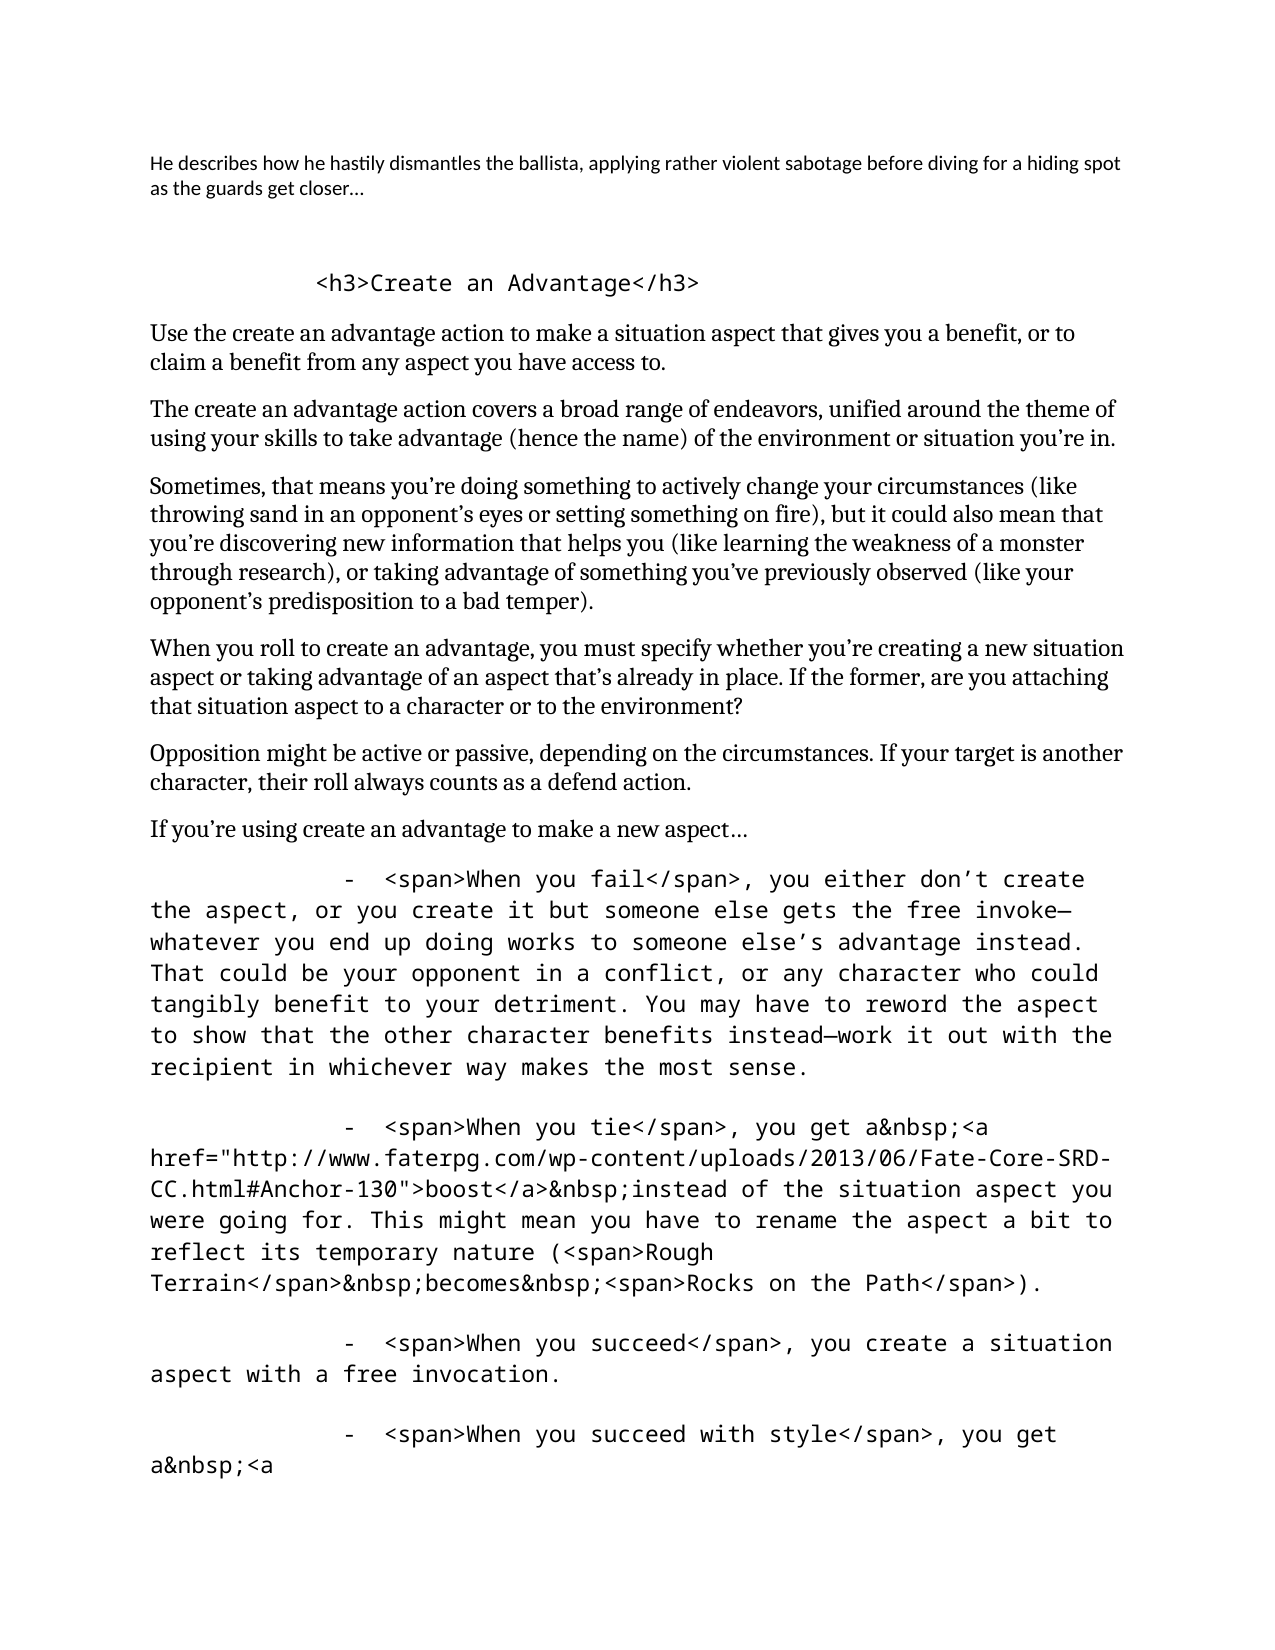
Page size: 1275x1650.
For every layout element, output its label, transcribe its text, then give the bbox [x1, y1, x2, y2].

text Use the create an advantage action to make a situation aspect that gives you a benefit, or to claim a benefit from any aspect you have access to. [150, 319, 1125, 377]
text He describes how he hastily dismantles the ballista, applying rather violent sabotage before diving for a hiding spot as the guards get closer… [150, 150, 1125, 201]
text Opposition might be active or passive, depending on the circumstances. If your target is another character, their roll always counts as a defend action. [150, 739, 1125, 797]
text When you roll to create an advantage, you must specify whether you’re creating a new situation aspect or taking advantage of an aspect that’s already in place. If the former, are you attaching that situation aspect to a character or to the environment? [150, 634, 1125, 720]
text Sometimes, that means you’re doing something to actively change your circumstances (like throwing sand in an opponent’s eyes or setting something on fire), but it could also mean that you’re discovering new information that helps you (like learning the weakness of a monster through research), or taking advantage of something you’ve previously observed (like your opponent’s predisposition to a bad temper). [150, 472, 1125, 615]
text The create an advantage action covers a broad range of endeavors, unified around the theme of using your skills to take advantage (hence the name) of the environment or situation you’re in. [150, 395, 1125, 453]
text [150, 863, 1125, 1480]
text <h3>Create an Advantage</h3> [150, 267, 1125, 298]
text If you’re using create an advantage to make a new aspect… [150, 815, 1125, 844]
